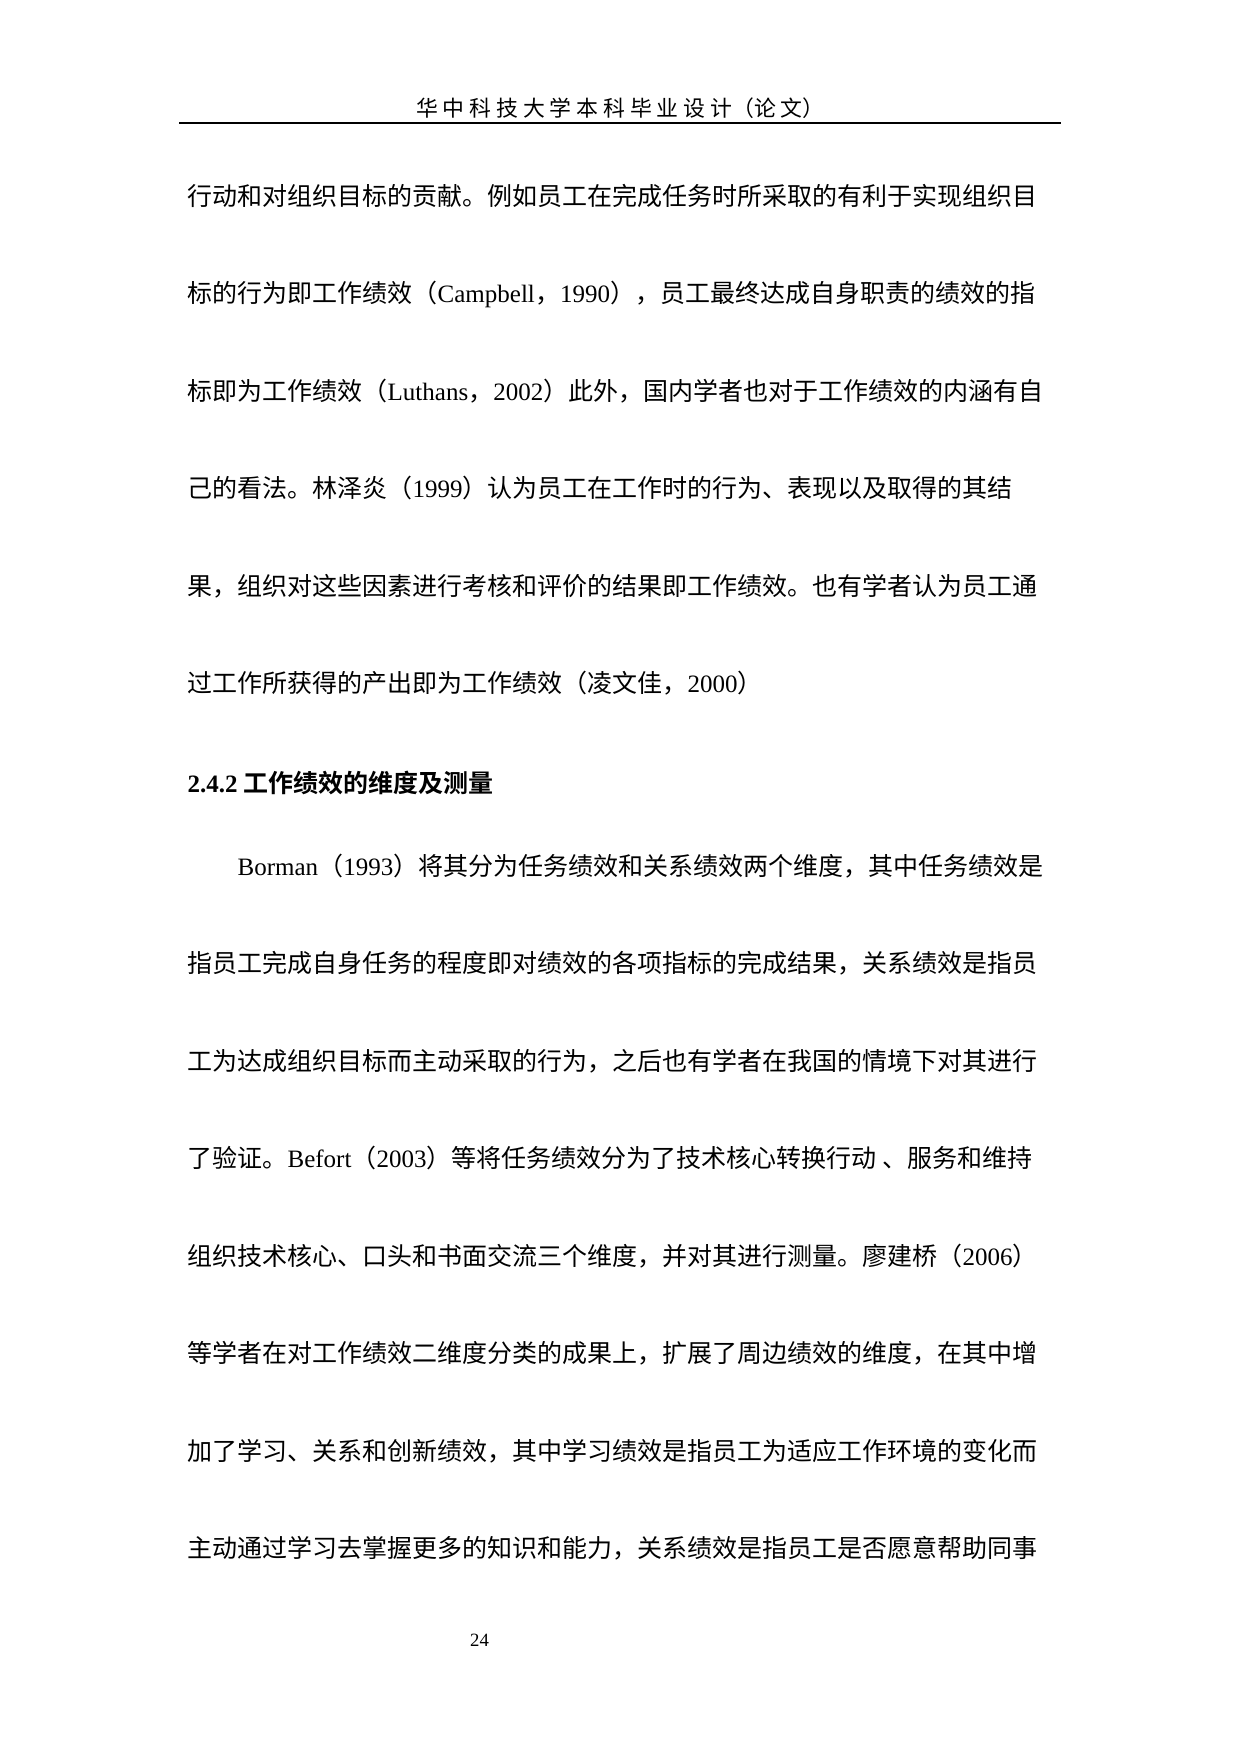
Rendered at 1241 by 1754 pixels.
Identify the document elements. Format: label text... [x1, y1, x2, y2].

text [187, 832, 1053, 1579]
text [187, 162, 1053, 714]
list 工作绩效的维度及测量 [187, 749, 1053, 814]
